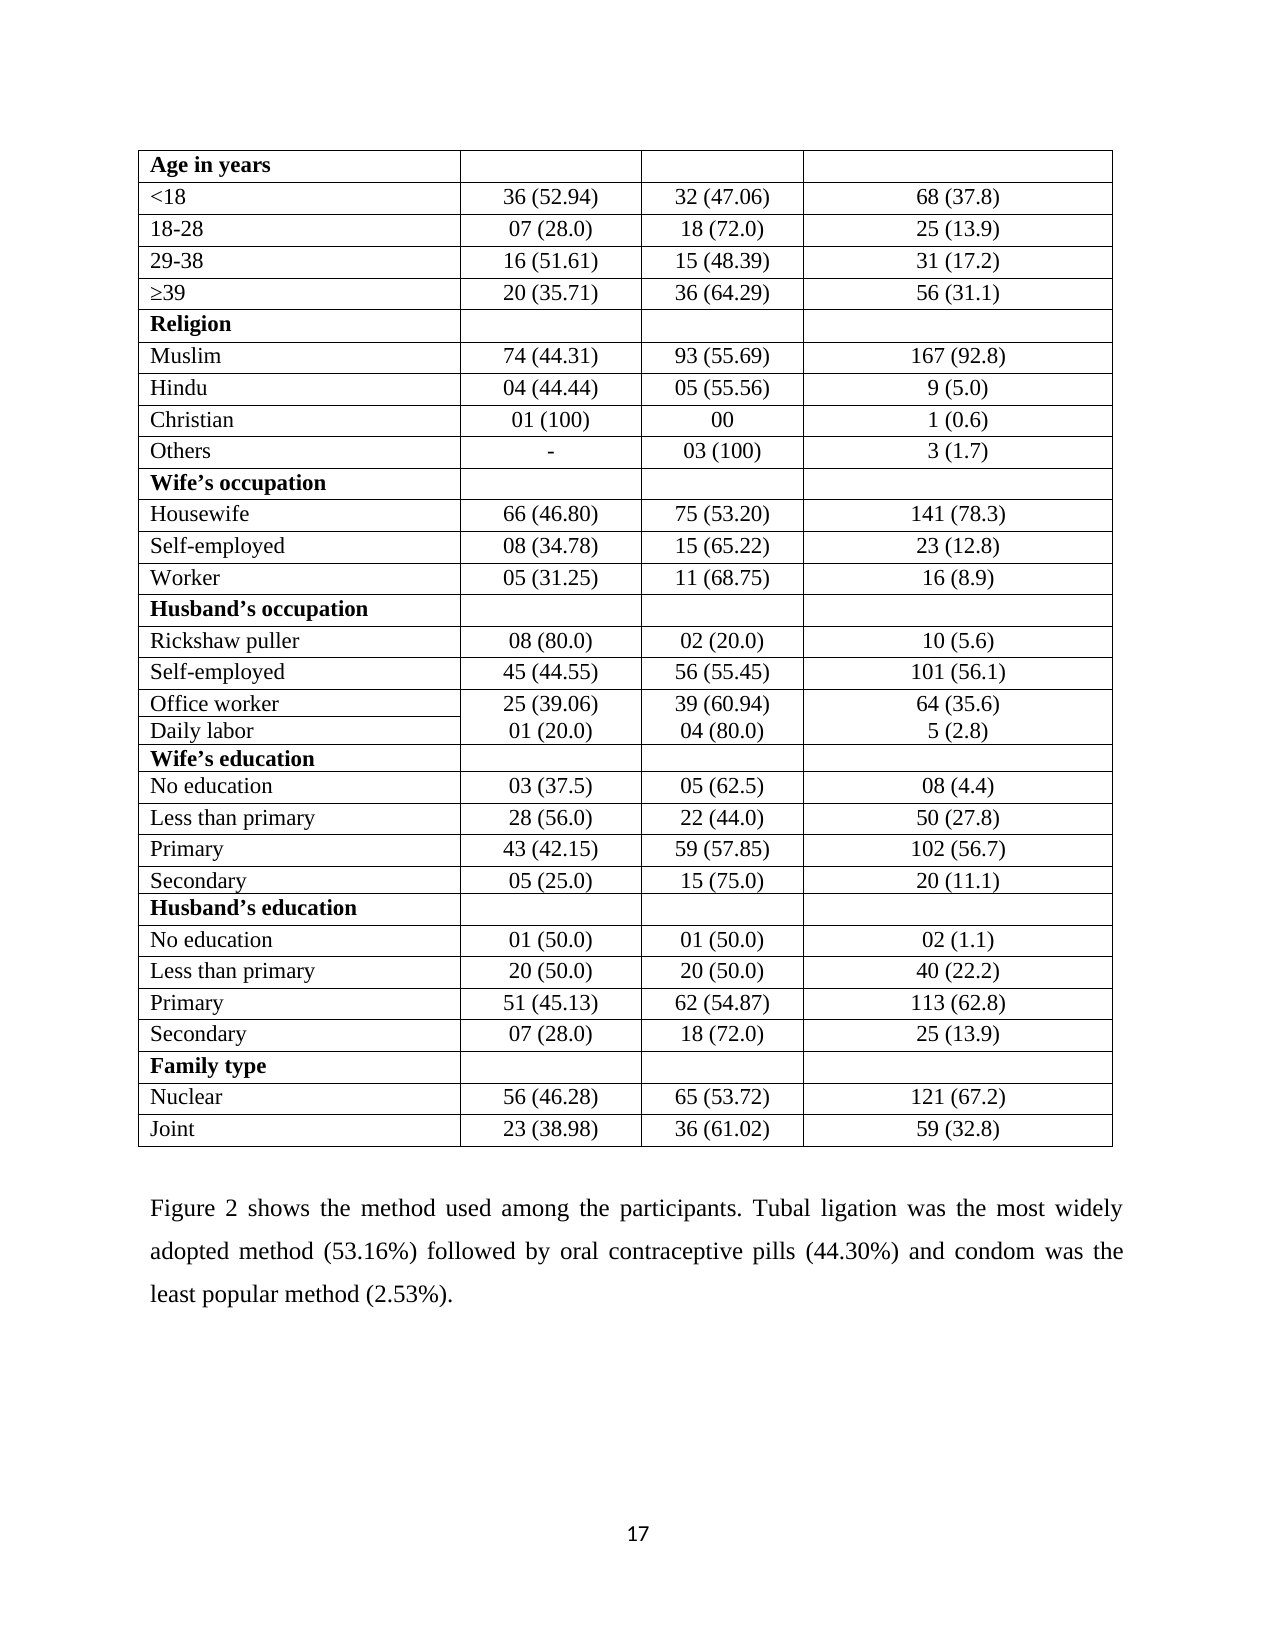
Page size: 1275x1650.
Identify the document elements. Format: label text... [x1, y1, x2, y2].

table_cell 36 (52.94) [461, 183, 641, 214]
table_cell 43 (42.15) [461, 835, 641, 866]
table_cell 102 (56.7) [804, 835, 1112, 866]
table_cell Housewife [139, 500, 460, 531]
table_cell 23 (38.98) [461, 1115, 641, 1146]
table_cell 02 (20.0) [642, 627, 803, 657]
table_cell 31 (17.2) [804, 247, 1112, 278]
table_cell 1 (0.6) [804, 406, 1112, 436]
table_cell 5 (2.8) [804, 716, 1112, 743]
table_cell 01 (100) [461, 406, 641, 436]
table_cell Office worker [139, 690, 460, 716]
table_cell Husband’s education [139, 894, 460, 924]
table_cell 56 (31.1) [804, 279, 1112, 309]
table_cell 40 (22.2) [804, 957, 1112, 988]
table_cell 50 (27.8) [804, 804, 1112, 834]
table_cell 05 (31.25) [461, 564, 641, 594]
table_cell Primary [139, 835, 460, 866]
table_cell 62 (54.87) [642, 989, 803, 1019]
table_cell 02 (1.1) [804, 926, 1112, 956]
table_cell [461, 894, 641, 924]
table_cell [804, 595, 1112, 626]
table_cell 45 (44.55) [461, 658, 641, 689]
table_cell 20 (50.0) [642, 957, 803, 988]
table_cell 07 (28.0) [461, 215, 641, 246]
table_cell Wife’s education [139, 745, 460, 771]
table_cell Less than primary [139, 957, 460, 988]
table_cell 32 (47.06) [642, 183, 803, 214]
table_cell 3 (1.7) [804, 437, 1112, 468]
table_cell 03 (37.5) [461, 772, 641, 802]
table_cell 01 (50.0) [461, 926, 641, 956]
table_cell - [461, 437, 641, 468]
table_cell [642, 151, 803, 182]
table_cell [461, 595, 641, 626]
table_cell [461, 469, 641, 499]
table_cell 65 (53.72) [642, 1084, 803, 1114]
table_cell 36 (64.29) [642, 279, 803, 309]
table_cell 36 (61.02) [642, 1115, 803, 1146]
table_cell Joint [139, 1115, 460, 1146]
table_cell 59 (32.8) [804, 1115, 1112, 1146]
table_cell 101 (56.1) [804, 658, 1112, 689]
table_cell 66 (46.80) [461, 500, 641, 531]
table_cell 04 (80.0) [642, 716, 803, 743]
table_cell Age in years [139, 151, 460, 182]
table_cell Wife’s occupation [139, 469, 460, 499]
table_cell [461, 1052, 641, 1082]
table_cell [804, 310, 1112, 342]
table_cell 29-38 [139, 247, 460, 278]
table_cell 08 (34.78) [461, 532, 641, 562]
table_cell [642, 745, 803, 771]
table_cell [642, 310, 803, 342]
table_cell Nuclear [139, 1084, 460, 1114]
table_cell 01 (20.0) [461, 716, 641, 743]
table_cell 56 (55.45) [642, 658, 803, 689]
table_cell 51 (45.13) [461, 989, 641, 1019]
table_cell 20 (11.1) [804, 867, 1112, 893]
table_cell 05 (25.0) [461, 867, 641, 893]
table_cell 03 (100) [642, 437, 803, 468]
table_cell Secondary [139, 1020, 460, 1051]
table_cell 167 (92.8) [804, 343, 1112, 373]
table_cell Hindu [139, 374, 460, 405]
table_cell 18-28 [139, 215, 460, 246]
table_cell Worker [139, 564, 460, 594]
table_cell Secondary [139, 867, 460, 893]
table_cell 9 (5.0) [804, 374, 1112, 405]
table_cell [461, 310, 641, 342]
table_cell 01 (50.0) [642, 926, 803, 956]
table_cell 18 (72.0) [642, 215, 803, 246]
table_cell 59 (57.85) [642, 835, 803, 866]
table_cell Husband’s occupation [139, 595, 460, 626]
table_cell [642, 469, 803, 499]
table_cell [461, 745, 641, 771]
table_cell Less than primary [139, 804, 460, 834]
table_cell ≥39 [139, 279, 460, 309]
table_cell No education [139, 926, 460, 956]
table_cell [642, 595, 803, 626]
table_cell Self-employed [139, 532, 460, 562]
table_cell 10 (5.6) [804, 627, 1112, 657]
table_cell 20 (35.71) [461, 279, 641, 309]
table_cell Rickshaw puller [139, 627, 460, 657]
table_cell 75 (53.20) [642, 500, 803, 531]
table_cell Others [139, 437, 460, 468]
table_cell [461, 151, 641, 182]
table_cell 25 (13.9) [804, 215, 1112, 246]
table_cell 00 [642, 406, 803, 436]
table_cell [642, 1052, 803, 1082]
table_cell Primary [139, 989, 460, 1019]
table_cell 04 (44.44) [461, 374, 641, 405]
table_cell 05 (55.56) [642, 374, 803, 405]
table_cell 16 (8.9) [804, 564, 1112, 594]
table_cell 74 (44.31) [461, 343, 641, 373]
table_cell 25 (13.9) [804, 1020, 1112, 1051]
table_cell 22 (44.0) [642, 804, 803, 834]
table_cell 68 (37.8) [804, 183, 1112, 214]
table_cell [642, 894, 803, 924]
table_cell 16 (51.61) [461, 247, 641, 278]
table_cell 23 (12.8) [804, 532, 1112, 562]
table_cell 20 (50.0) [461, 957, 641, 988]
table_cell 08 (80.0) [461, 627, 641, 657]
table_cell 15 (75.0) [642, 867, 803, 893]
table_cell 15 (48.39) [642, 247, 803, 278]
table_cell 141 (78.3) [804, 500, 1112, 531]
table_cell [804, 469, 1112, 499]
table_cell Religion [139, 310, 460, 342]
text Figure 2 shows the method used among the participants. Tubal ligation was the most widely adopted method (53.16%) followed by oral contraceptive pills (44.30%) and condom was the least popular method (2.53%). [150, 1193, 1125, 1308]
table_cell 05 (62.5) [642, 772, 803, 802]
table_cell 25 (39.06) [461, 690, 641, 716]
table_cell 64 (35.6) [804, 690, 1112, 716]
table_cell [804, 894, 1112, 924]
table_cell 11 (68.75) [642, 564, 803, 594]
table_cell Self-employed [139, 658, 460, 689]
table_cell 15 (65.22) [642, 532, 803, 562]
table_cell <18 [139, 183, 460, 214]
table_cell [804, 1052, 1112, 1082]
table_cell 28 (56.0) [461, 804, 641, 834]
table_cell 07 (28.0) [461, 1020, 641, 1051]
table_cell 39 (60.94) [642, 690, 803, 716]
table_cell 18 (72.0) [642, 1020, 803, 1051]
table_cell Family type [139, 1052, 460, 1082]
table_cell 08 (4.4) [804, 772, 1112, 802]
table_cell [804, 151, 1112, 182]
table_cell Muslim [139, 343, 460, 373]
table_cell [804, 745, 1112, 771]
table_cell Daily labor [139, 717, 460, 743]
table_cell No education [139, 772, 460, 802]
table_cell Christian [139, 406, 460, 436]
table_cell 113 (62.8) [804, 989, 1112, 1019]
table_cell 56 (46.28) [461, 1084, 641, 1114]
table_cell 121 (67.2) [804, 1084, 1112, 1114]
table_cell 93 (55.69) [642, 343, 803, 373]
